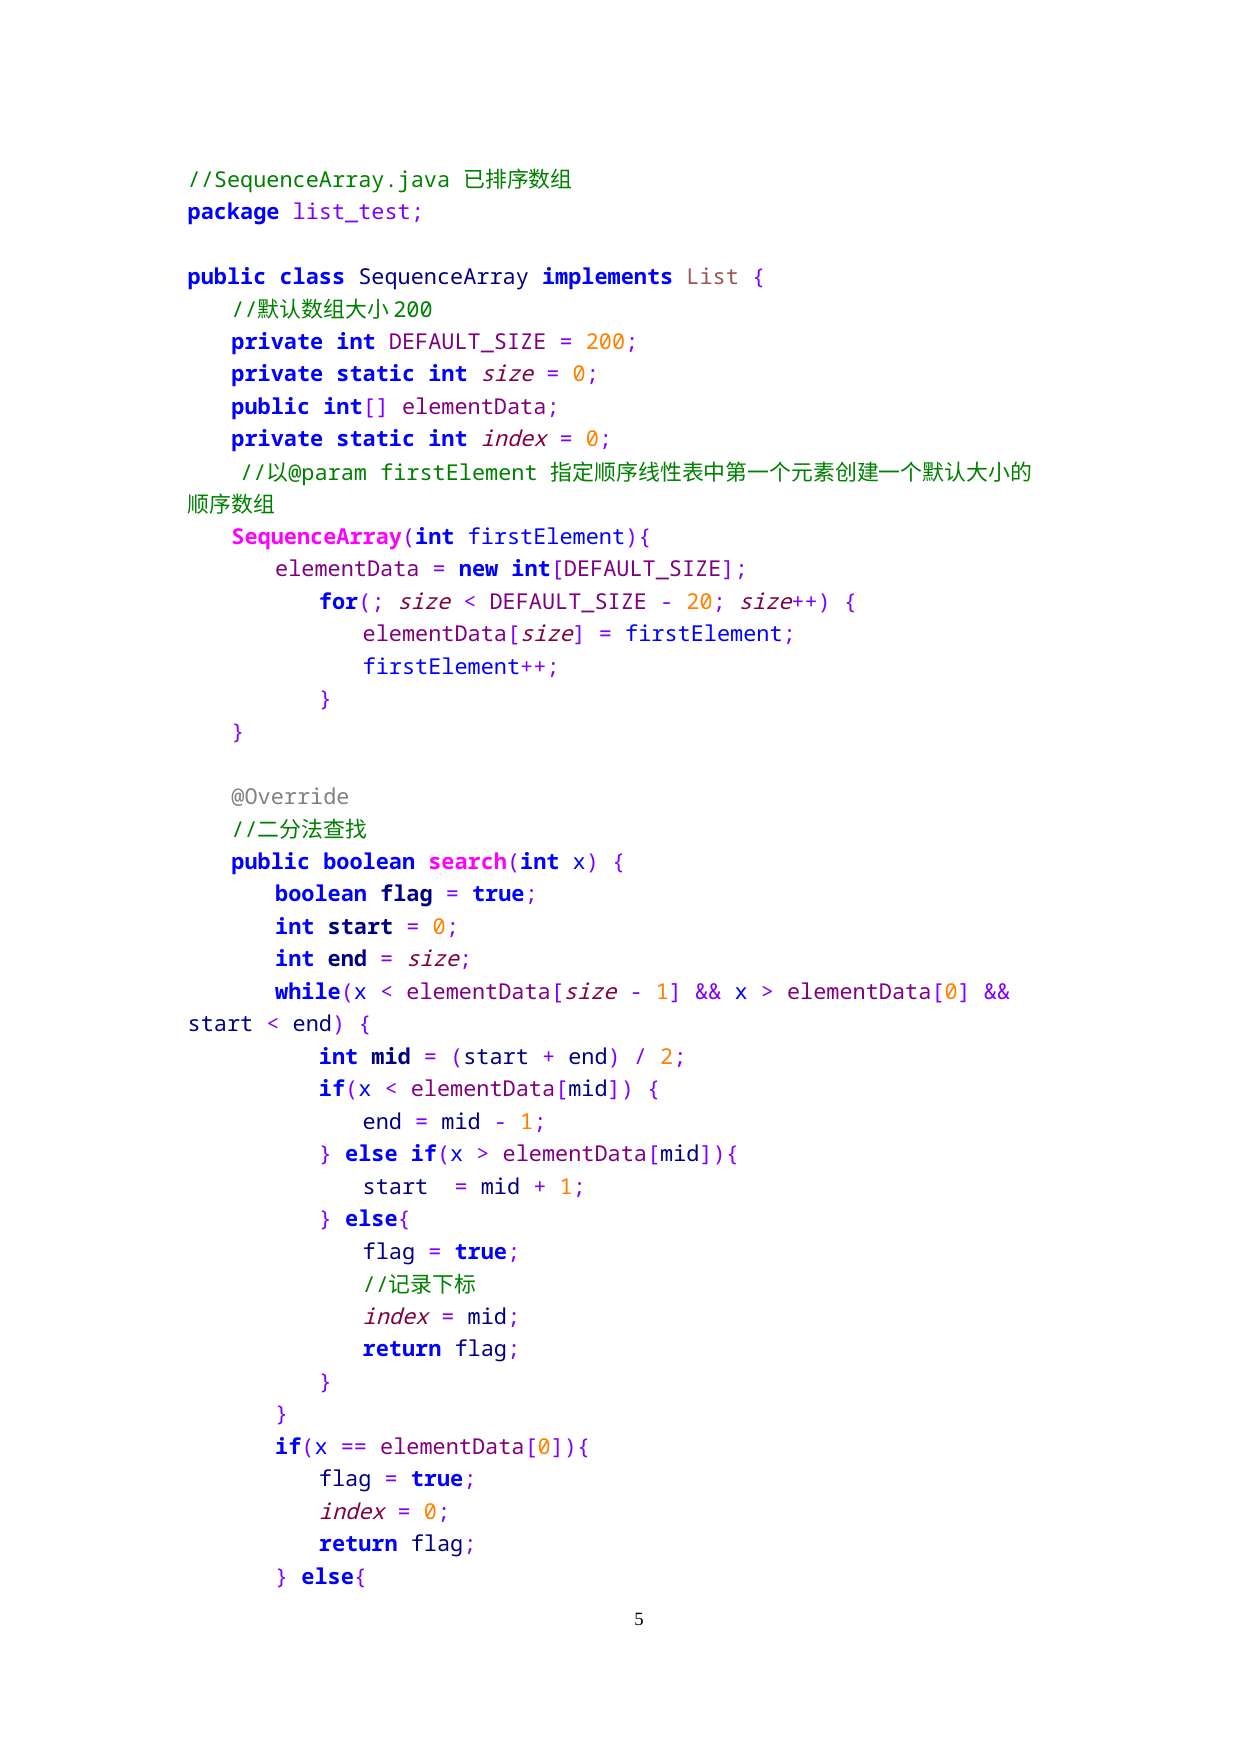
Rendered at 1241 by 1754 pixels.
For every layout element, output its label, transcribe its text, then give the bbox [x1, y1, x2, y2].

text //默认数组大小200 [187, 292, 1053, 324]
text boolean flag = true; [187, 877, 1053, 909]
text } [187, 1397, 1053, 1429]
text private int DEFAULT_SIZE = 200; [187, 324, 1053, 357]
text private static int size = 0; [187, 357, 1053, 389]
text elementData[size] = firstElement; [187, 617, 1053, 649]
text return flag; [187, 1527, 1053, 1559]
text package list_test; [187, 194, 1053, 227]
text if(x == elementData[0]){ [187, 1429, 1053, 1462]
text //以@param firstElement 指定顺序线性表中第一个元素创建一个默认大小的顺序数组 [187, 454, 1053, 519]
text index = mid; [187, 1299, 1053, 1332]
text private static int index = 0; [187, 422, 1053, 454]
text int start = 0; [187, 909, 1053, 942]
text public int[] elementData; [187, 389, 1053, 422]
text } [187, 682, 1053, 714]
text if(x < elementData[mid]) { [187, 1072, 1053, 1104]
text index = 0; [187, 1494, 1053, 1527]
text } [187, 714, 1053, 747]
text public class SequenceArray implements List { [187, 259, 1053, 292]
text } else{ [187, 1202, 1053, 1234]
text int end = size; [187, 942, 1053, 974]
text public boolean search(int x) { [187, 844, 1053, 877]
text } else if(x > elementData[mid]){ [187, 1137, 1053, 1169]
text while(x < elementData[size - 1] && x > elementData[0] && start < end) { [187, 974, 1053, 1039]
text int mid = (start + end) / 2; [187, 1039, 1053, 1072]
text //SequenceArray.java 已排序数组 [187, 162, 1053, 194]
text //二分法查找 [187, 812, 1053, 844]
text elementData = new int[DEFAULT_SIZE]; [187, 552, 1053, 584]
text return flag; [187, 1332, 1053, 1364]
text firstElement++; [187, 649, 1053, 682]
text flag = true; [187, 1462, 1053, 1494]
text @Override [187, 779, 1053, 812]
text end = mid - 1; [187, 1104, 1053, 1137]
text } else{ [187, 1559, 1053, 1592]
text flag = true; [187, 1234, 1053, 1267]
text } [187, 1364, 1053, 1397]
text start = mid + 1; [187, 1169, 1053, 1202]
text SequenceArray(int firstElement){ [187, 519, 1053, 552]
text for(; size < DEFAULT_SIZE - 20; size++) { [187, 584, 1053, 617]
text //记录下标 [187, 1267, 1053, 1299]
